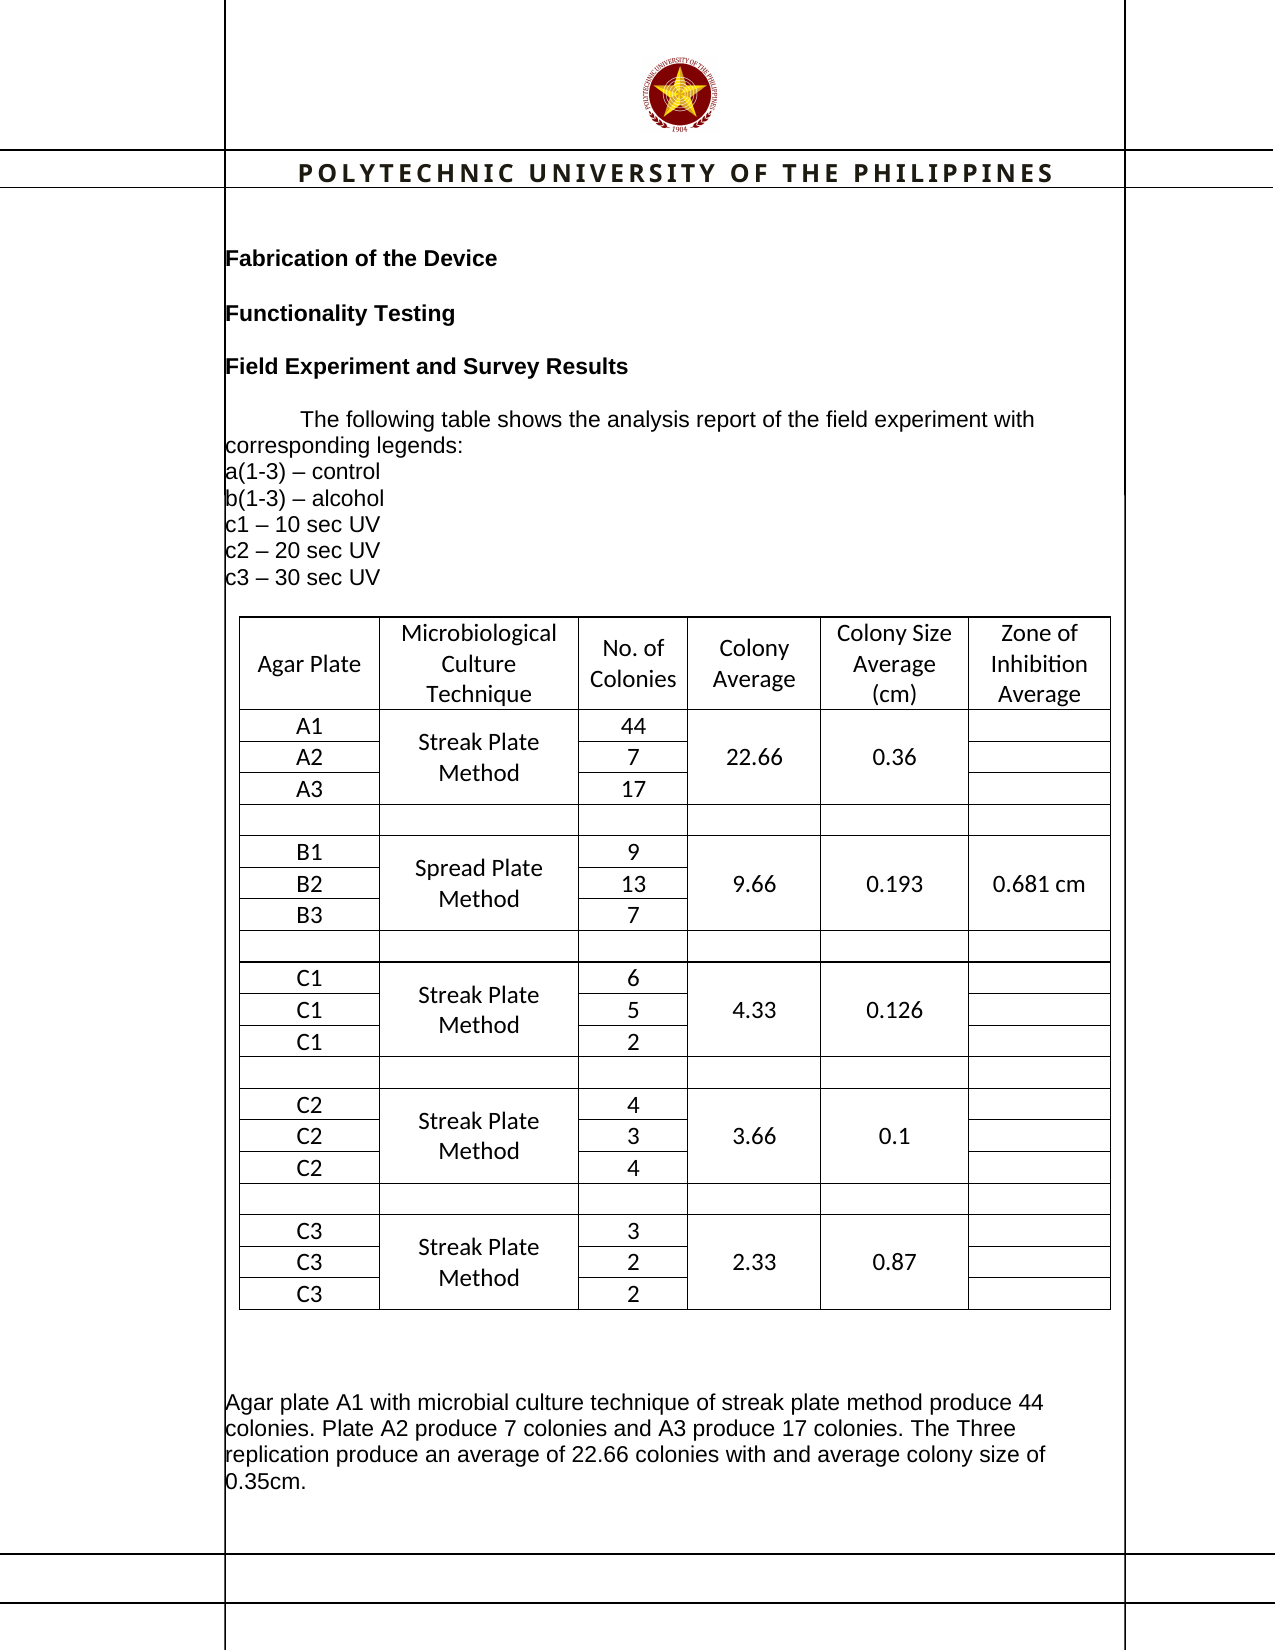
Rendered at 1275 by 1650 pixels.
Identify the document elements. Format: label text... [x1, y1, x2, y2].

table_cell [969, 994, 1110, 1024]
table_cell 2.33 [688, 1215, 820, 1309]
table_cell [688, 1057, 820, 1088]
table_cell 3 [579, 1215, 687, 1246]
table_cell 4 [579, 1089, 687, 1119]
table_cell B1 [240, 836, 379, 867]
table_cell 3 [579, 1120, 687, 1151]
table_cell B2 [240, 868, 379, 898]
table_cell C2 [240, 1120, 379, 1151]
table_cell 0.193 [821, 836, 968, 930]
table_header Colony Average [688, 618, 820, 709]
table_cell [969, 963, 1110, 993]
table_cell [969, 1184, 1110, 1214]
table_cell [969, 1247, 1110, 1277]
table_cell Streak Plate Method [380, 1215, 578, 1309]
text Fabrication of the Device [225, 245, 1125, 300]
text c3 – 30 sec UV [225, 564, 1125, 590]
table_cell 0.36 [821, 710, 968, 804]
table_header Agar Plate [240, 618, 379, 709]
table_cell 7 [579, 899, 687, 930]
table_header Microbiological Culture Technique [380, 618, 578, 709]
table_header No. of Colonies [579, 618, 687, 709]
picture [642, 57, 718, 133]
table_cell 4 [579, 1152, 687, 1182]
table_cell [240, 931, 379, 961]
text Agar plate A1 with microbial culture technique of streak plate method produce 44 colonies. Plate A2 produce 7 colonies and A3 produce 17 colonies. The Three replication produce an average of 22.66 colonies with and average colony size of 0.35cm. [225, 1389, 1125, 1494]
table_cell [969, 1152, 1110, 1182]
table_cell C1 [240, 963, 379, 993]
text Functionality Testing [225, 300, 1125, 326]
table_cell [969, 742, 1110, 772]
table_cell 2 [579, 1278, 687, 1309]
table_cell [969, 1089, 1110, 1119]
table_cell [969, 1057, 1110, 1088]
table_cell [688, 805, 820, 835]
table_cell 0.681 cm [969, 836, 1110, 930]
table_cell 0.87 [821, 1215, 968, 1309]
table_cell 0.1 [821, 1089, 968, 1182]
table_cell [240, 805, 379, 835]
table_cell [969, 773, 1110, 804]
table_cell 0.126 [821, 963, 968, 1056]
table_cell 2 [579, 1026, 687, 1056]
table_cell [240, 1184, 379, 1214]
table_cell [380, 1057, 578, 1088]
table_cell 44 [579, 710, 687, 741]
table_cell [579, 1057, 687, 1088]
table_cell A3 [240, 773, 379, 804]
table_cell 13 [579, 868, 687, 898]
text c2 – 20 sec UV [225, 537, 1125, 564]
table_cell [821, 805, 968, 835]
text a(1-3) – control [225, 458, 1125, 484]
table_cell 3.66 [688, 1089, 820, 1182]
table_cell [380, 931, 578, 961]
table_cell [821, 1184, 968, 1214]
table_cell 9 [579, 836, 687, 867]
table_cell [579, 805, 687, 835]
table_cell 5 [579, 994, 687, 1024]
table_cell [380, 805, 578, 835]
table_cell [821, 1057, 968, 1088]
table_cell 4.33 [688, 963, 820, 1056]
table_cell 7 [579, 742, 687, 772]
table_cell Spread Plate Method [380, 836, 578, 930]
table_cell 2 [579, 1247, 687, 1277]
table_cell [579, 931, 687, 961]
table_cell [380, 1184, 578, 1214]
table_cell [969, 805, 1110, 835]
table_cell [240, 1057, 379, 1088]
table_cell C3 [240, 1278, 379, 1309]
table_cell C1 [240, 1026, 379, 1056]
table_cell Streak Plate Method [380, 710, 578, 804]
table_cell B3 [240, 899, 379, 930]
table_cell C3 [240, 1247, 379, 1277]
table_cell [821, 931, 968, 961]
table_cell C1 [240, 994, 379, 1024]
table_cell 22.66 [688, 710, 820, 804]
table_cell Streak Plate Method [380, 963, 578, 1056]
table_cell [969, 710, 1110, 741]
table_cell [579, 1184, 687, 1214]
table_cell [969, 1215, 1110, 1246]
table_cell C2 [240, 1152, 379, 1182]
table_cell 17 [579, 773, 687, 804]
table_cell [969, 1120, 1110, 1151]
table_cell C2 [240, 1089, 379, 1119]
table_cell 6 [579, 963, 687, 993]
table_cell A2 [240, 742, 379, 772]
text The following table shows the analysis report of the field experiment with corresponding legends: [225, 406, 1125, 458]
table_cell [688, 1184, 820, 1214]
table_header Zone of Inhibition Average [969, 618, 1110, 709]
table_cell C3 [240, 1215, 379, 1246]
table_header Colony Size Average (cm) [821, 618, 968, 709]
table_cell [969, 1026, 1110, 1056]
table_cell [969, 931, 1110, 961]
text Field Experiment and Survey Results [225, 353, 1125, 379]
text c1 – 10 sec UV [225, 511, 1125, 537]
table_cell [688, 931, 820, 961]
text b(1-3) – alcohol [225, 484, 1125, 511]
table_cell Streak Plate Method [380, 1089, 578, 1182]
table_cell 9.66 [688, 836, 820, 930]
table_cell [969, 1278, 1110, 1309]
table_cell A1 [240, 710, 379, 741]
